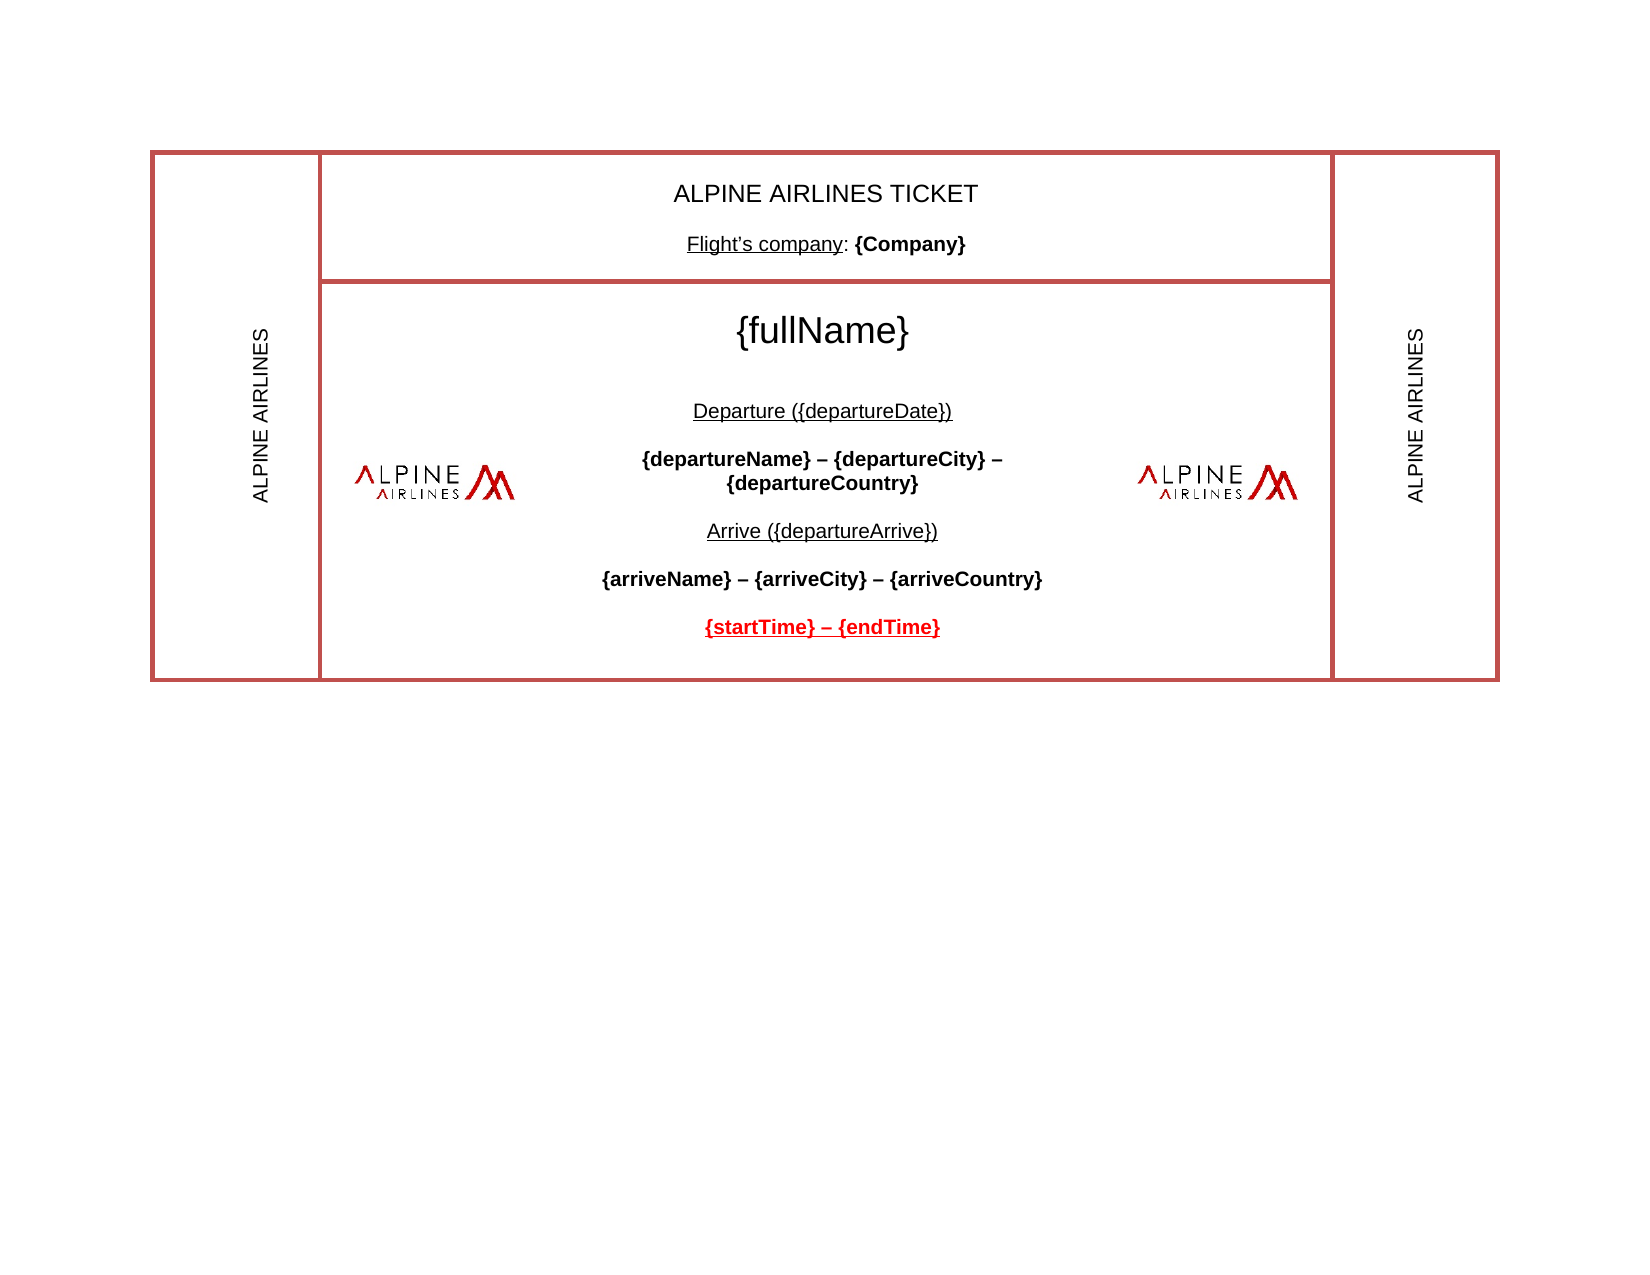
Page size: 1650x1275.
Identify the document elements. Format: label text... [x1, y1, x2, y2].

table_header ALPINE AIRLINES TICKET Flight’s company: {Company} [322, 155, 1330, 279]
table_cell {fullName} Departure ({departureDate}) {departureName} – {departureCity} – {departureCountry} Arrive ({departureArrive}) {arriveName} – {arriveCity} – {arriveCountry} {startTime} – {endTime} [546, 284, 1099, 678]
table_cell [1099, 284, 1330, 678]
picture [1114, 440, 1318, 522]
picture [331, 440, 535, 522]
table_header ALPINE AIRLINES [155, 155, 318, 678]
table_header ALPINE AIRLINES [1335, 155, 1495, 678]
table_cell [322, 284, 546, 678]
